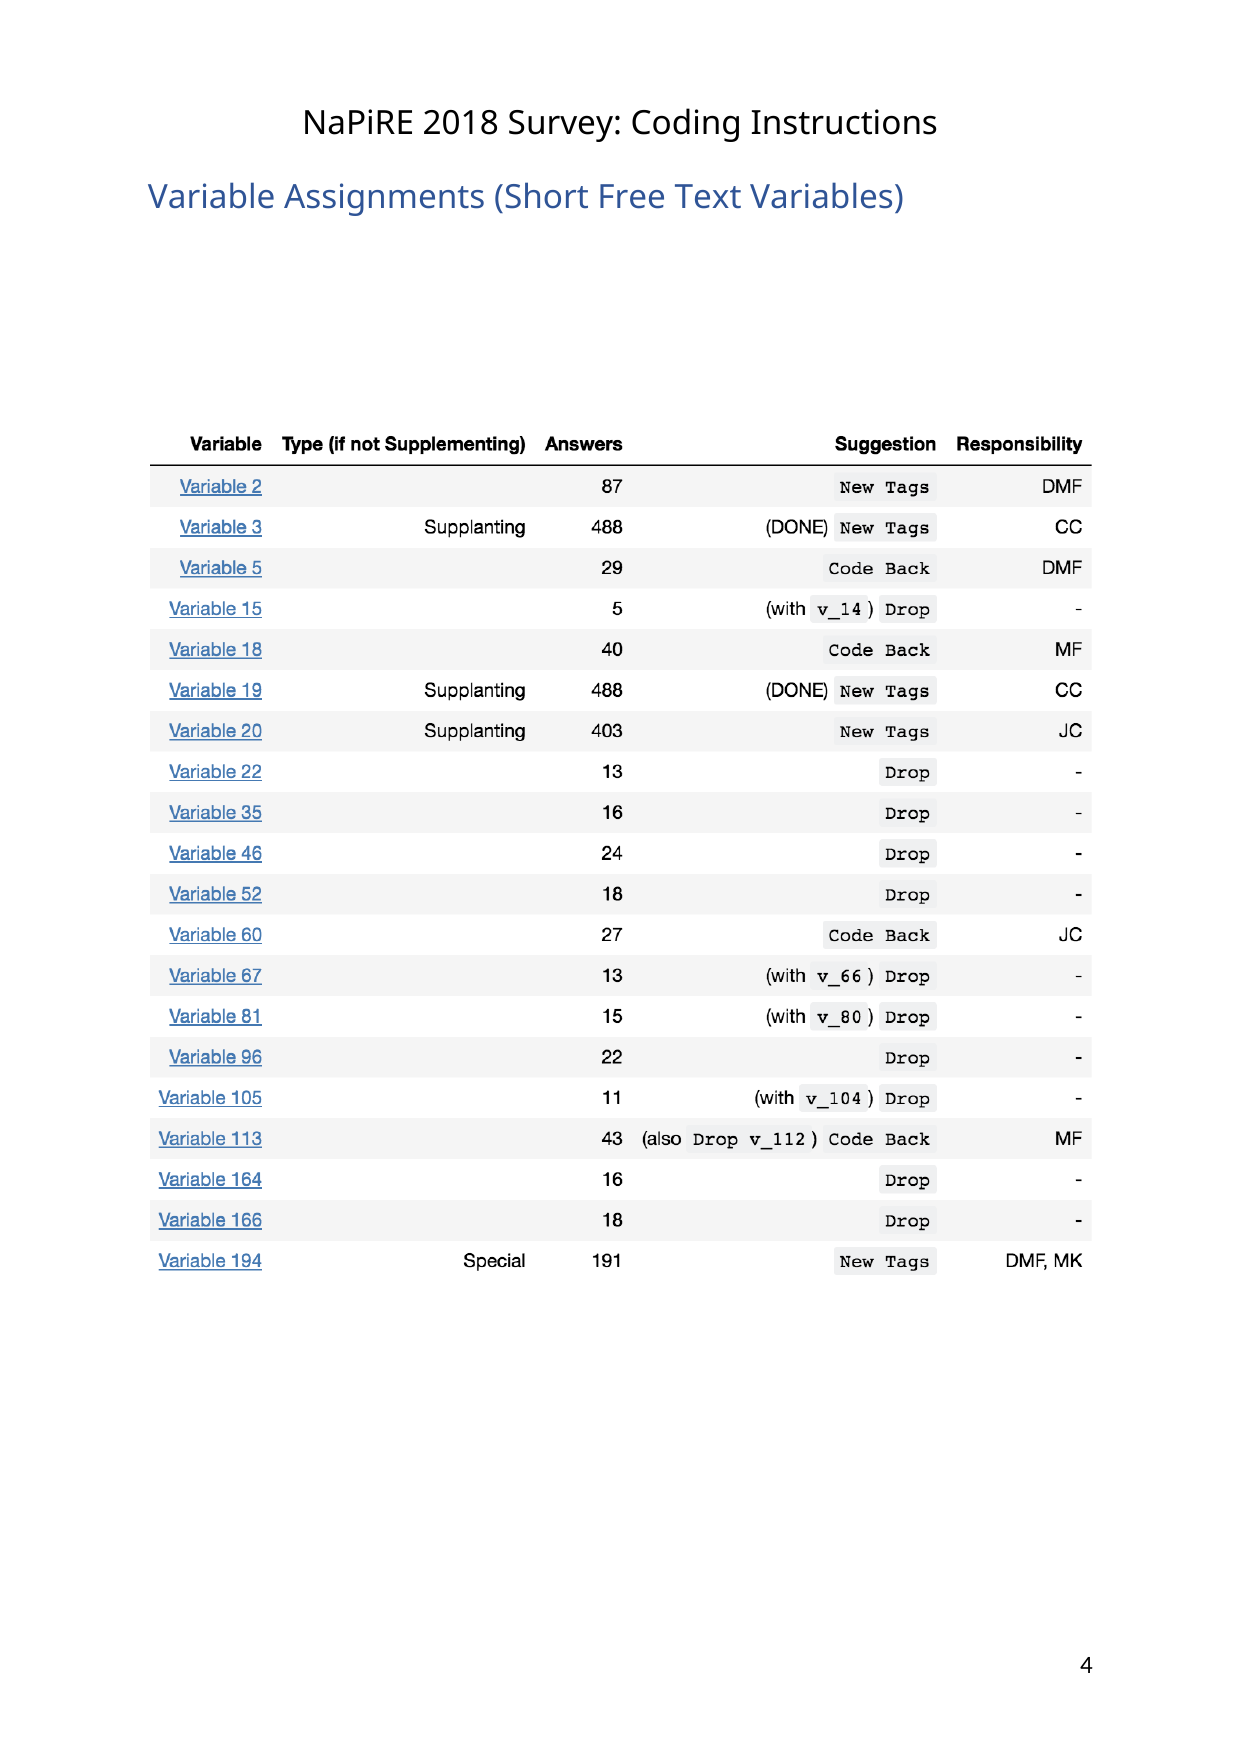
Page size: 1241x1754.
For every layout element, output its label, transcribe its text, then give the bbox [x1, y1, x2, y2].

picture [148, 425, 1092, 1281]
subtitle Variable Assignments (Short Free Text Variables) [148, 173, 1092, 218]
